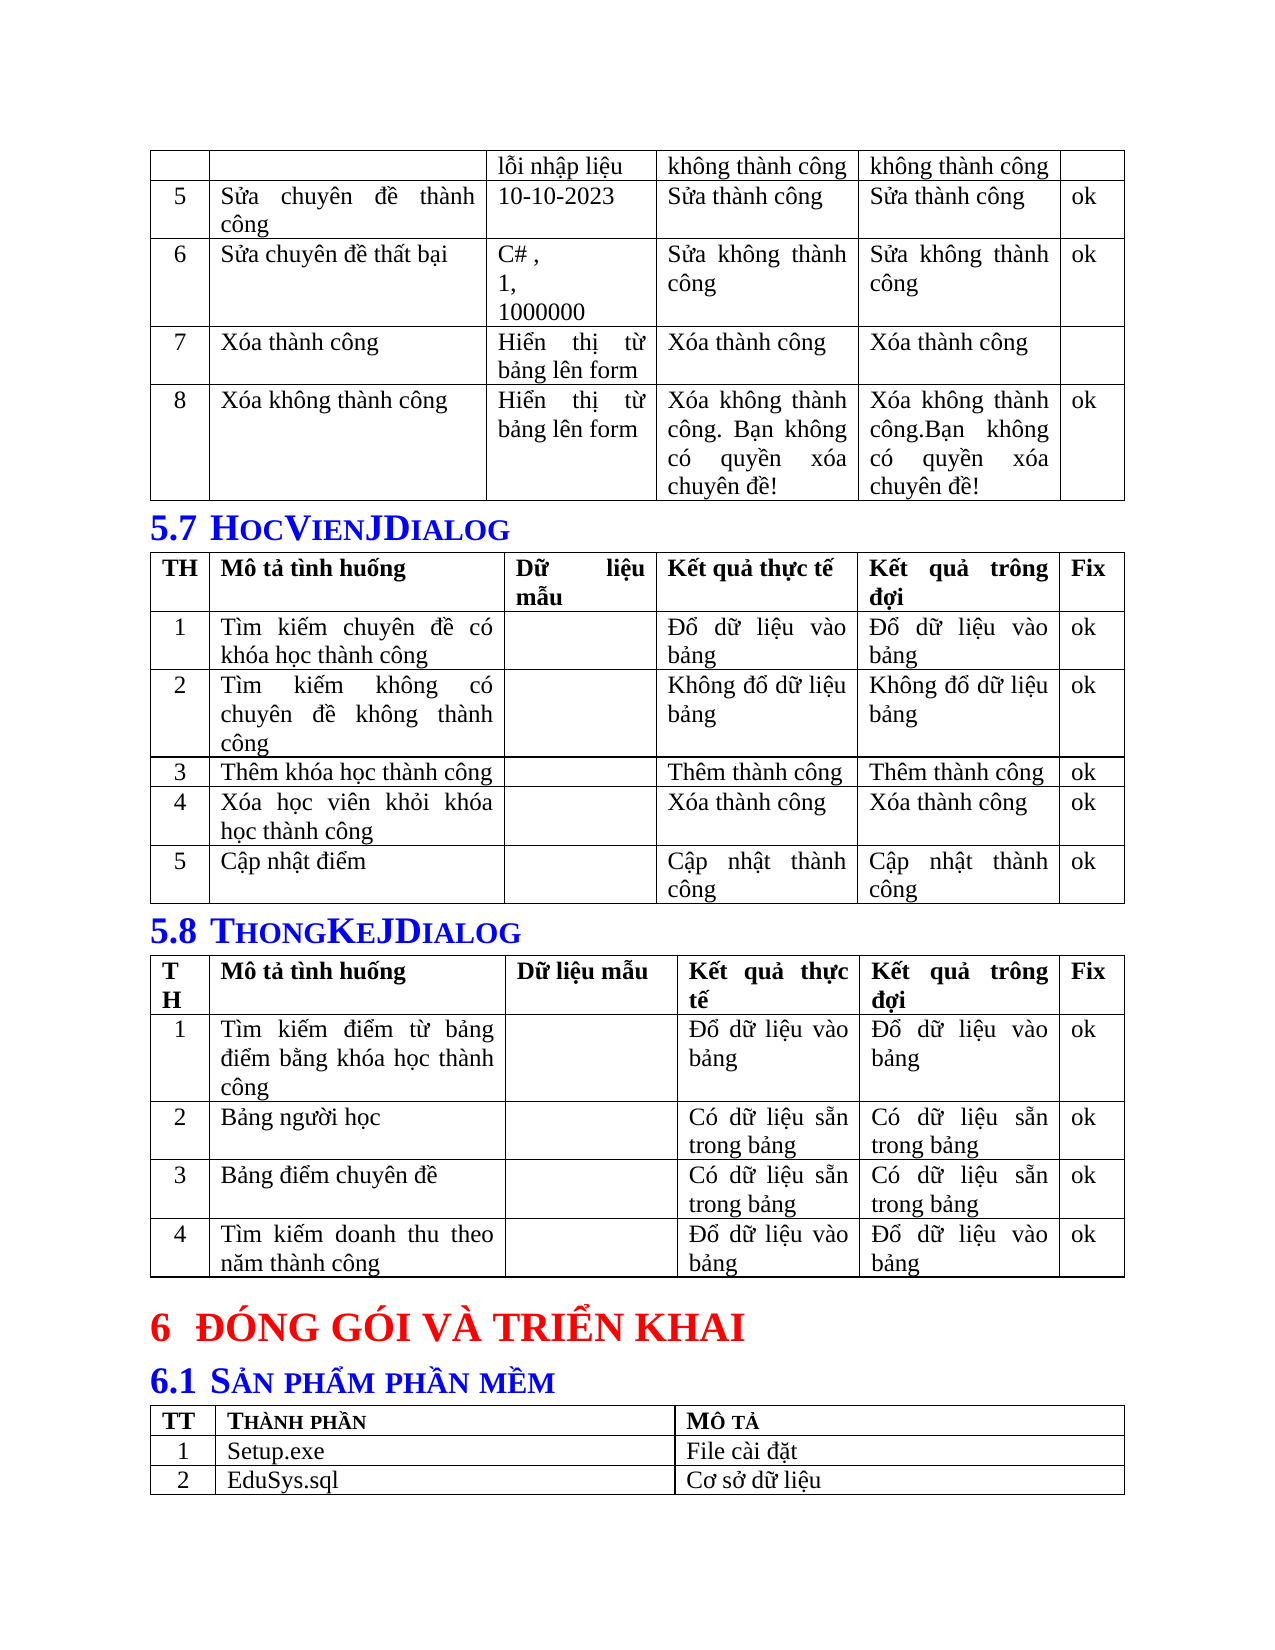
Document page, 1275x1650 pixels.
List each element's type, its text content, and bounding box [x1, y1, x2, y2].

subtitle Sản phẩm phần mềm [150, 1358, 1125, 1401]
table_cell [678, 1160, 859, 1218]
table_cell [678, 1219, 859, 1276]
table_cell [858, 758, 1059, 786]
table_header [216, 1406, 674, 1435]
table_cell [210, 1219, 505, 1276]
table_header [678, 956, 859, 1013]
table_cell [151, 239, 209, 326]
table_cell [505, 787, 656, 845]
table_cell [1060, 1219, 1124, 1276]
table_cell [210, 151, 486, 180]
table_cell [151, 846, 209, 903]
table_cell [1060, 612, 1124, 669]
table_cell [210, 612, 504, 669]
subtitle HocVienJDialog [150, 505, 1125, 548]
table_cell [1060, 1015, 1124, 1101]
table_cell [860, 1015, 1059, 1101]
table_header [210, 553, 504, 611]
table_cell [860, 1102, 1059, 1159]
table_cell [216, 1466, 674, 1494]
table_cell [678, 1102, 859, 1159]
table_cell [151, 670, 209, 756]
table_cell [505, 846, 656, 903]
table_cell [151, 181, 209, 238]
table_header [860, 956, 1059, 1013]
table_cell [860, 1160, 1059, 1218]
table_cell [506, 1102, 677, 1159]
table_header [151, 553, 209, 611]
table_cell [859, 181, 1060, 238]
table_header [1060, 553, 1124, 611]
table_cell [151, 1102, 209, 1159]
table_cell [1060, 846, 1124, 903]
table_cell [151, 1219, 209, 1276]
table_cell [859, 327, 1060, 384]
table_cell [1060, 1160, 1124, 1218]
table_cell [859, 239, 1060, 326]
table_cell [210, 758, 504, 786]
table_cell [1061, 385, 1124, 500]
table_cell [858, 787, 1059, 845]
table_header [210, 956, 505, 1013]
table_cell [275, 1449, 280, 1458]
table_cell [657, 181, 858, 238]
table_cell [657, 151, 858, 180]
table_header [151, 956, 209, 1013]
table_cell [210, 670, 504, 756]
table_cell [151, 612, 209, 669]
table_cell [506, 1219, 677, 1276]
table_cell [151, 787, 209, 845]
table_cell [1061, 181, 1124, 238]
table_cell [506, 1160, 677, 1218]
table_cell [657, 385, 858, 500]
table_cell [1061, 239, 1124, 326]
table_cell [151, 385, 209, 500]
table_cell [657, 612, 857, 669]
subtitle ThongKeJDialog [150, 908, 1125, 952]
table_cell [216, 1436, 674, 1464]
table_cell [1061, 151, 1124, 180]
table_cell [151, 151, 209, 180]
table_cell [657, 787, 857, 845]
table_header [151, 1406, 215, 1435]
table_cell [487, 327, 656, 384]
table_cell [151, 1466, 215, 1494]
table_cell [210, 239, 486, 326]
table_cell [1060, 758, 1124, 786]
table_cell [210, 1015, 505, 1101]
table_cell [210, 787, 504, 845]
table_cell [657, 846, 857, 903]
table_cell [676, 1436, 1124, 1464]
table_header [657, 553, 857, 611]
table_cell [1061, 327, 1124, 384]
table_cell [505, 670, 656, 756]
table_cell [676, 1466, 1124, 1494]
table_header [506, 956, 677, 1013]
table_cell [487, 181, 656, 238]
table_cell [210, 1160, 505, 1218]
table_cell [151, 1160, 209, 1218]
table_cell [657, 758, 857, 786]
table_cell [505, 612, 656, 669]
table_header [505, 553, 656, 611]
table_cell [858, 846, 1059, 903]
subtitle Đóng gói và triển khai [150, 1302, 1125, 1350]
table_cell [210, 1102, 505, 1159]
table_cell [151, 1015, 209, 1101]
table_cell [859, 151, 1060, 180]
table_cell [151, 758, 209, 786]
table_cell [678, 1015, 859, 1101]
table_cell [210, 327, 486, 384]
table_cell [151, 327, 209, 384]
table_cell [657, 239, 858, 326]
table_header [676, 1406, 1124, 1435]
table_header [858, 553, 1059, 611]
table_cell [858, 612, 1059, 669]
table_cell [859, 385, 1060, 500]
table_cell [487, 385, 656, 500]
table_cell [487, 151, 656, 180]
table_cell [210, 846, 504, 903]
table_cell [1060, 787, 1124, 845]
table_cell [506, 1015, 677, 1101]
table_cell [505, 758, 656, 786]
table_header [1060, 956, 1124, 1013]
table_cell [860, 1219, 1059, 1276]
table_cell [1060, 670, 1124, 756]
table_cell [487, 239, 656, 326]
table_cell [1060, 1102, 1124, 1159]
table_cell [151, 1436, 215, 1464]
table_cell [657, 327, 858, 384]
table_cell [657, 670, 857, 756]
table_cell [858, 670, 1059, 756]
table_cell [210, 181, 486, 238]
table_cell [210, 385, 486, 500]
